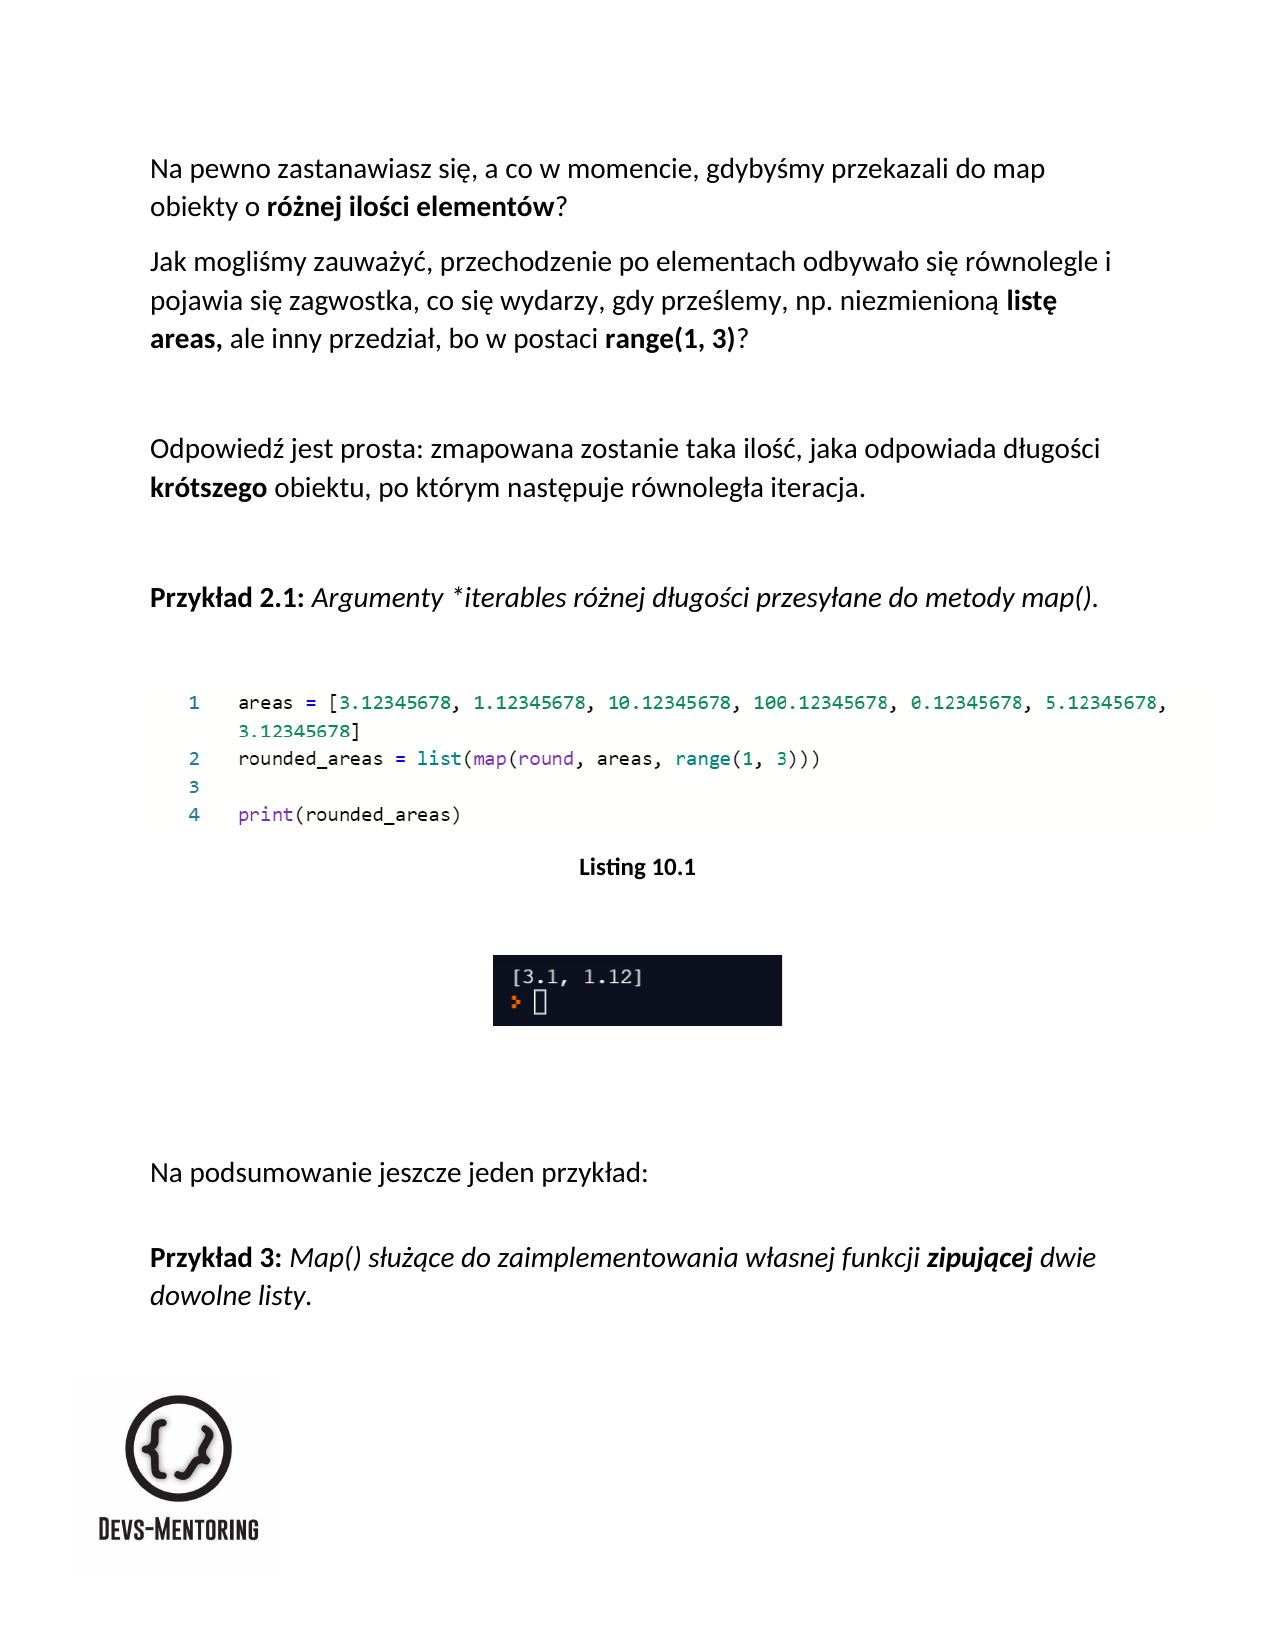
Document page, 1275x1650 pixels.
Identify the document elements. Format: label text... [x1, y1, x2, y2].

picture [150, 689, 1220, 833]
text Przykład 2.1: Argumenty *iterables różnej długości przesyłane do metody map(). [150, 579, 1125, 615]
text Przykład 3: Map() służące do zaimplementowania własnej funkcji zipującej dwie dowolne listy. [150, 1239, 1125, 1313]
picture [493, 955, 783, 1026]
text Odpowiedź jest prosta: zmapowana zostanie taka ilość, jaka odpowiada długości krótszego obiektu, po którym następuje równoległa iteracja. [150, 431, 1125, 505]
text Na podsumowanie jeszcze jeden przykład: [150, 1154, 1125, 1220]
text Listing 10.1 [150, 851, 1125, 882]
text Jak mogliśmy zauważyć, przechodzenie po elementach odbywało się równolegle i pojawia się zagwostka, co się wydarzy, gdy prześlemy, np. niezmienioną listę areas, ale inny przedział, bo w postaci range(1, 3)? [150, 243, 1125, 356]
picture [75, 1370, 280, 1575]
text Na pewno zastanawiasz się, a co w momencie, gdybyśmy przekazali do map obiekty o różnej ilości elementów? [150, 150, 1125, 224]
